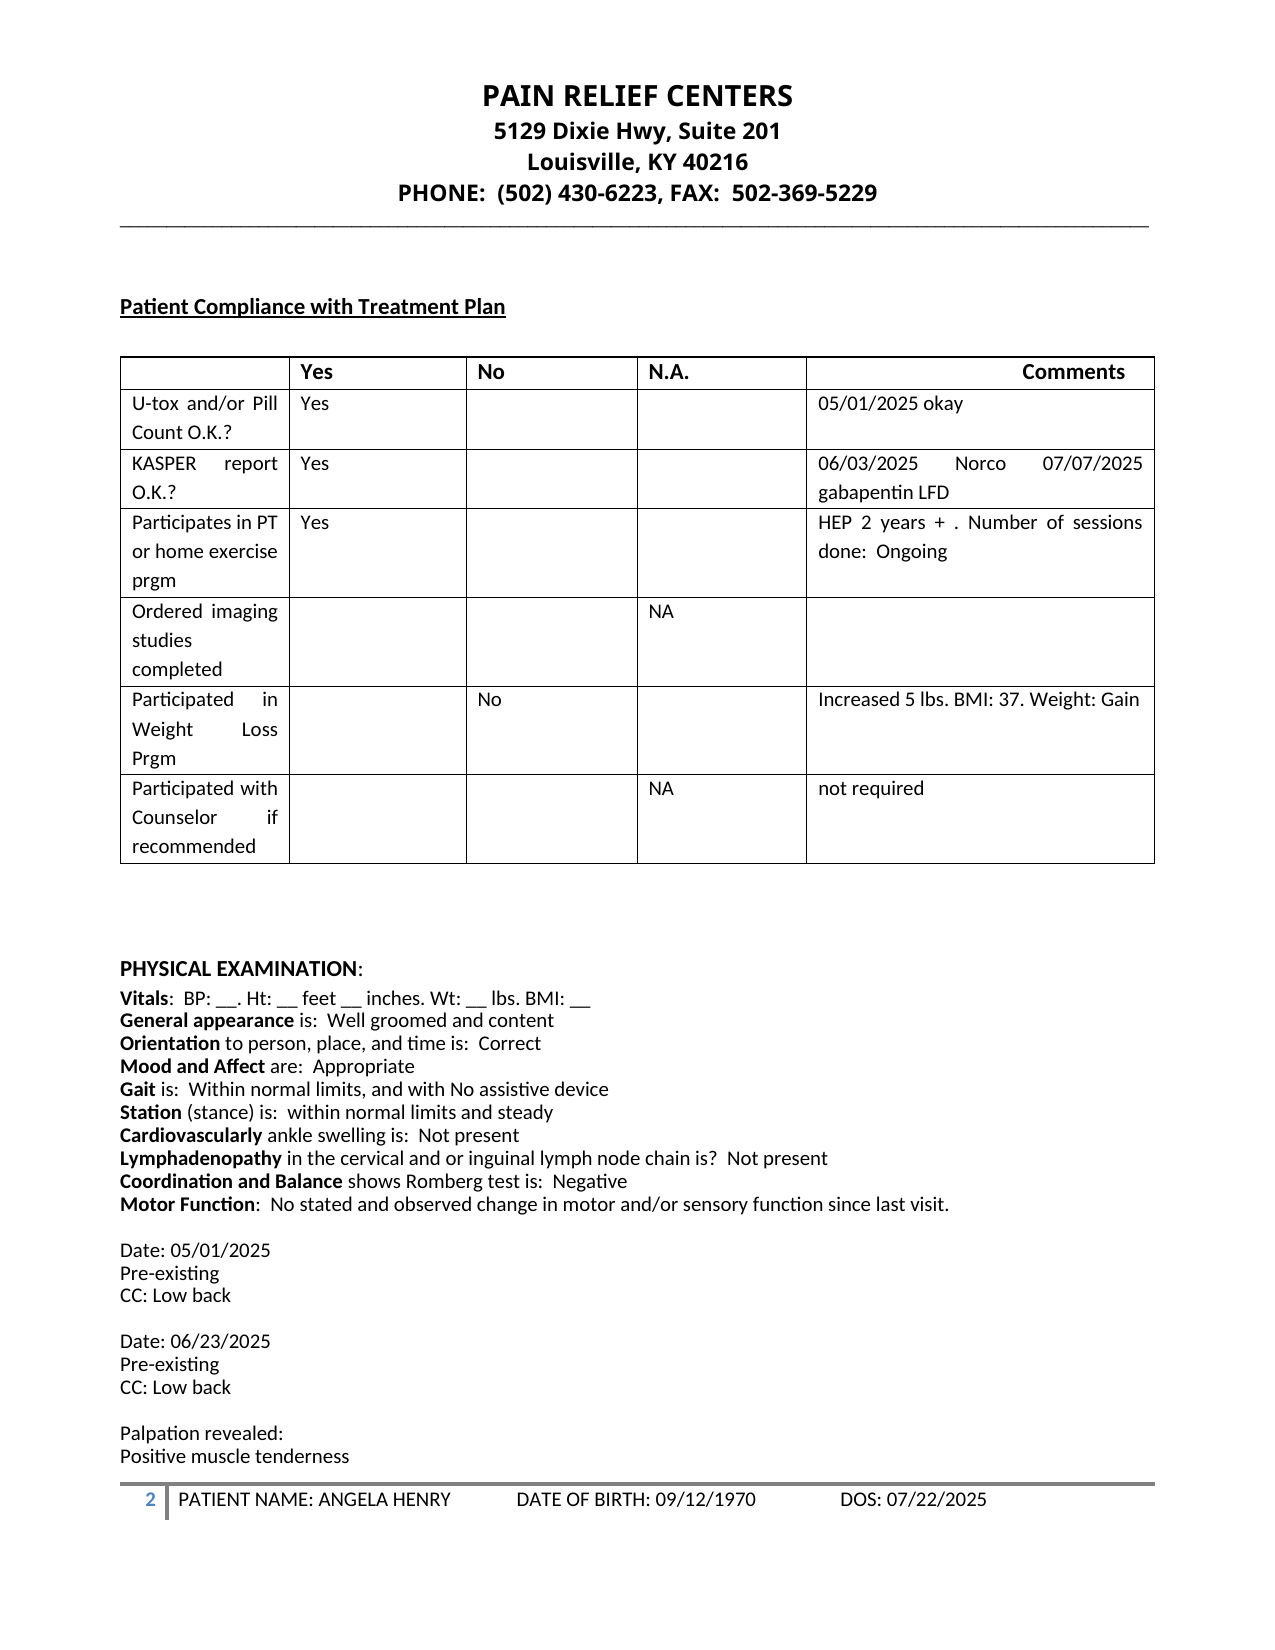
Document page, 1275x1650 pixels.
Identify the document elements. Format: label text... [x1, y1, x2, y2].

table_cell [638, 509, 806, 597]
table_cell not required [807, 775, 1154, 863]
text Gait is: Within normal limits, and with No assistive device [120, 1078, 1155, 1101]
table_cell [290, 687, 466, 774]
text Orientation to person, place, and time is: Correct [120, 1032, 1155, 1055]
text Mood and Affect are: Appropriate [120, 1055, 1155, 1078]
table_cell [638, 687, 806, 774]
text Coordination and Balance shows Romberg test is: Negative [120, 1170, 1155, 1193]
table_cell NA [638, 598, 806, 686]
table_cell [290, 775, 466, 863]
text Patient Compliance with Treatment Plan [120, 292, 1192, 320]
table_header N.A. [638, 358, 806, 389]
table_cell 06/03/2025 Norco 07/07/2025 gabapentin LFD [807, 450, 1154, 508]
table_cell NA [638, 775, 806, 863]
table_cell [807, 598, 1154, 686]
table_cell Yes [290, 509, 466, 597]
table_cell [467, 775, 637, 863]
text Cardiovascularly ankle swelling is: Not present [120, 1124, 1155, 1147]
table_cell No [467, 687, 637, 774]
table_cell [638, 390, 806, 449]
table_cell [467, 450, 637, 508]
text Lymphadenopathy in the cervical and or inguinal lymph node chain is? Not present [120, 1147, 1155, 1170]
table_header [121, 358, 289, 389]
table_cell [467, 509, 637, 597]
table_cell KASPER report O.K.? [121, 450, 289, 508]
table_cell 05/01/2025 okay [807, 390, 1154, 449]
text Vitals: BP: __. Ht: __ feet __ inches. Wt: __ lbs. BMI: __ [120, 987, 1155, 1009]
table_cell Increased 5 lbs. BMI: 37. Weight: Gain [807, 687, 1154, 774]
table_header No [467, 358, 637, 389]
text Station (stance) is: within normal limits and steady [120, 1101, 1155, 1124]
text PHYSICAL EXAMINATION: [120, 954, 1155, 982]
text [120, 1239, 1155, 1468]
table_cell U-tox and/or Pill Count O.K.? [121, 390, 289, 449]
text Motor Function: No stated and observed change in motor and/or sensory function since last visit. [120, 1193, 1155, 1216]
table_cell Yes [290, 390, 466, 449]
table_cell Participated in Weight Loss Prgm [121, 687, 289, 774]
table_cell [467, 390, 637, 449]
table_cell Ordered imaging studies completed [121, 598, 289, 686]
table_cell Participates in PT or home exercise prgm [121, 509, 289, 597]
table_cell Participated with Counselor if recommended [121, 775, 289, 863]
table_cell Yes [290, 450, 466, 508]
table_header Yes [290, 358, 466, 389]
text General appearance is: Well groomed and content [120, 1009, 1155, 1032]
table_header Comments [807, 358, 1154, 389]
table_cell [467, 598, 637, 686]
table_cell [638, 450, 806, 508]
table_cell [290, 598, 466, 686]
table_cell HEP 2 years + . Number of sessions done: Ongoing [807, 509, 1154, 597]
